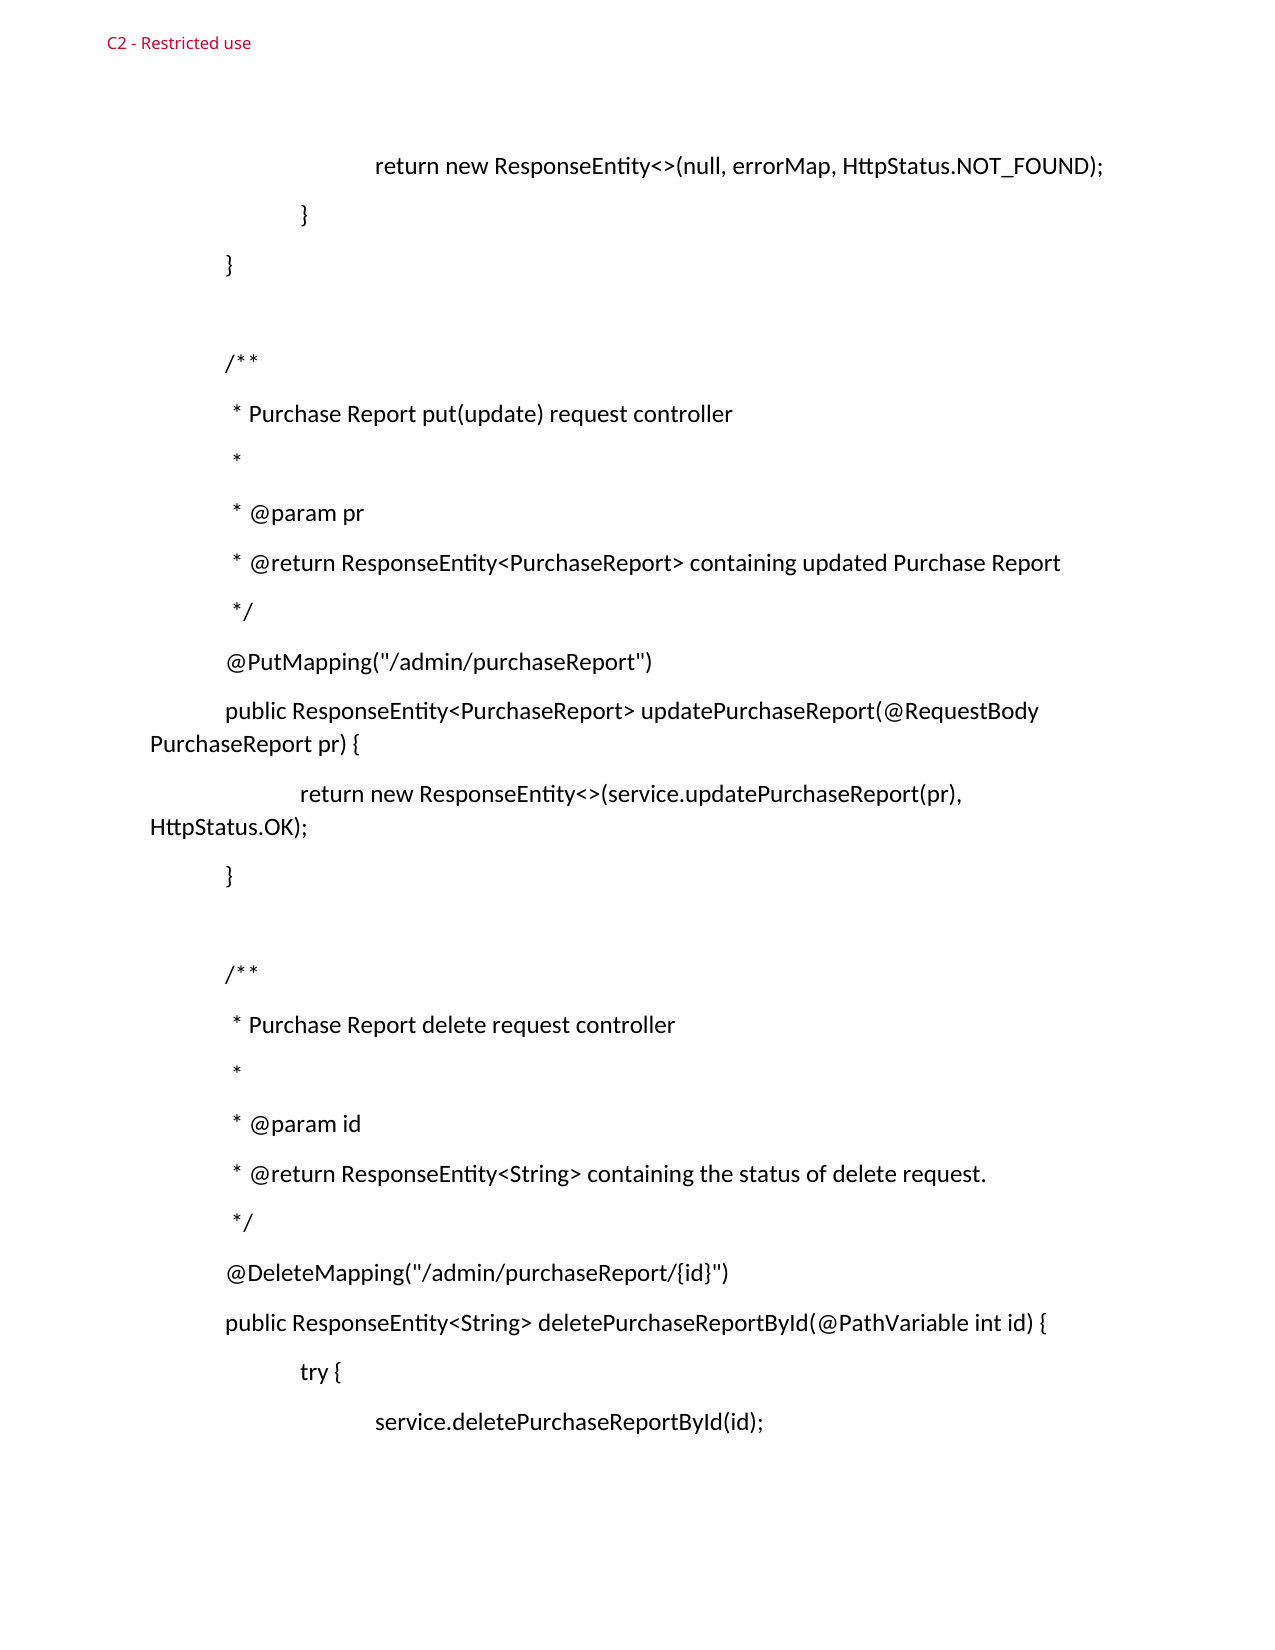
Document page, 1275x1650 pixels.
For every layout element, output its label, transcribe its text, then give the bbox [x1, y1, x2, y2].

text * [150, 447, 1125, 478]
text public ResponseEntity<String> deletePurchaseReportById(@PathVariable int id) { [150, 1307, 1125, 1337]
text */ [150, 1207, 1125, 1238]
text /** [150, 348, 1125, 379]
text } [150, 199, 1125, 230]
text return new ResponseEntity<>(service.updatePurchaseReport(pr), HttpStatus.OK); [150, 778, 1125, 841]
text @PutMapping("/admin/purchaseReport") [150, 646, 1125, 676]
text } [150, 860, 1125, 891]
text * @return ResponseEntity<String> containing the status of delete request. [150, 1158, 1125, 1188]
text @DeleteMapping("/admin/purchaseReport/{id}") [150, 1257, 1125, 1288]
text * Purchase Report delete request controller [150, 1009, 1125, 1040]
text public ResponseEntity<PurchaseReport> updatePurchaseReport(@RequestBody PurchaseReport pr) { [150, 695, 1125, 759]
text * [150, 1059, 1125, 1089]
text try { [150, 1356, 1125, 1387]
text /** [150, 959, 1125, 990]
text } [150, 249, 1125, 280]
text * @param id [150, 1108, 1125, 1139]
text */ [150, 596, 1125, 627]
text * @return ResponseEntity<PurchaseReport> containing updated Purchase Report [150, 547, 1125, 577]
text return new ResponseEntity<>(null, errorMap, HttpStatus.NOT_FOUND); [150, 150, 1125, 181]
text * Purchase Report put(update) request controller [150, 398, 1125, 428]
text * @param pr [150, 497, 1125, 528]
text service.deletePurchaseReportById(id); [150, 1406, 1125, 1436]
